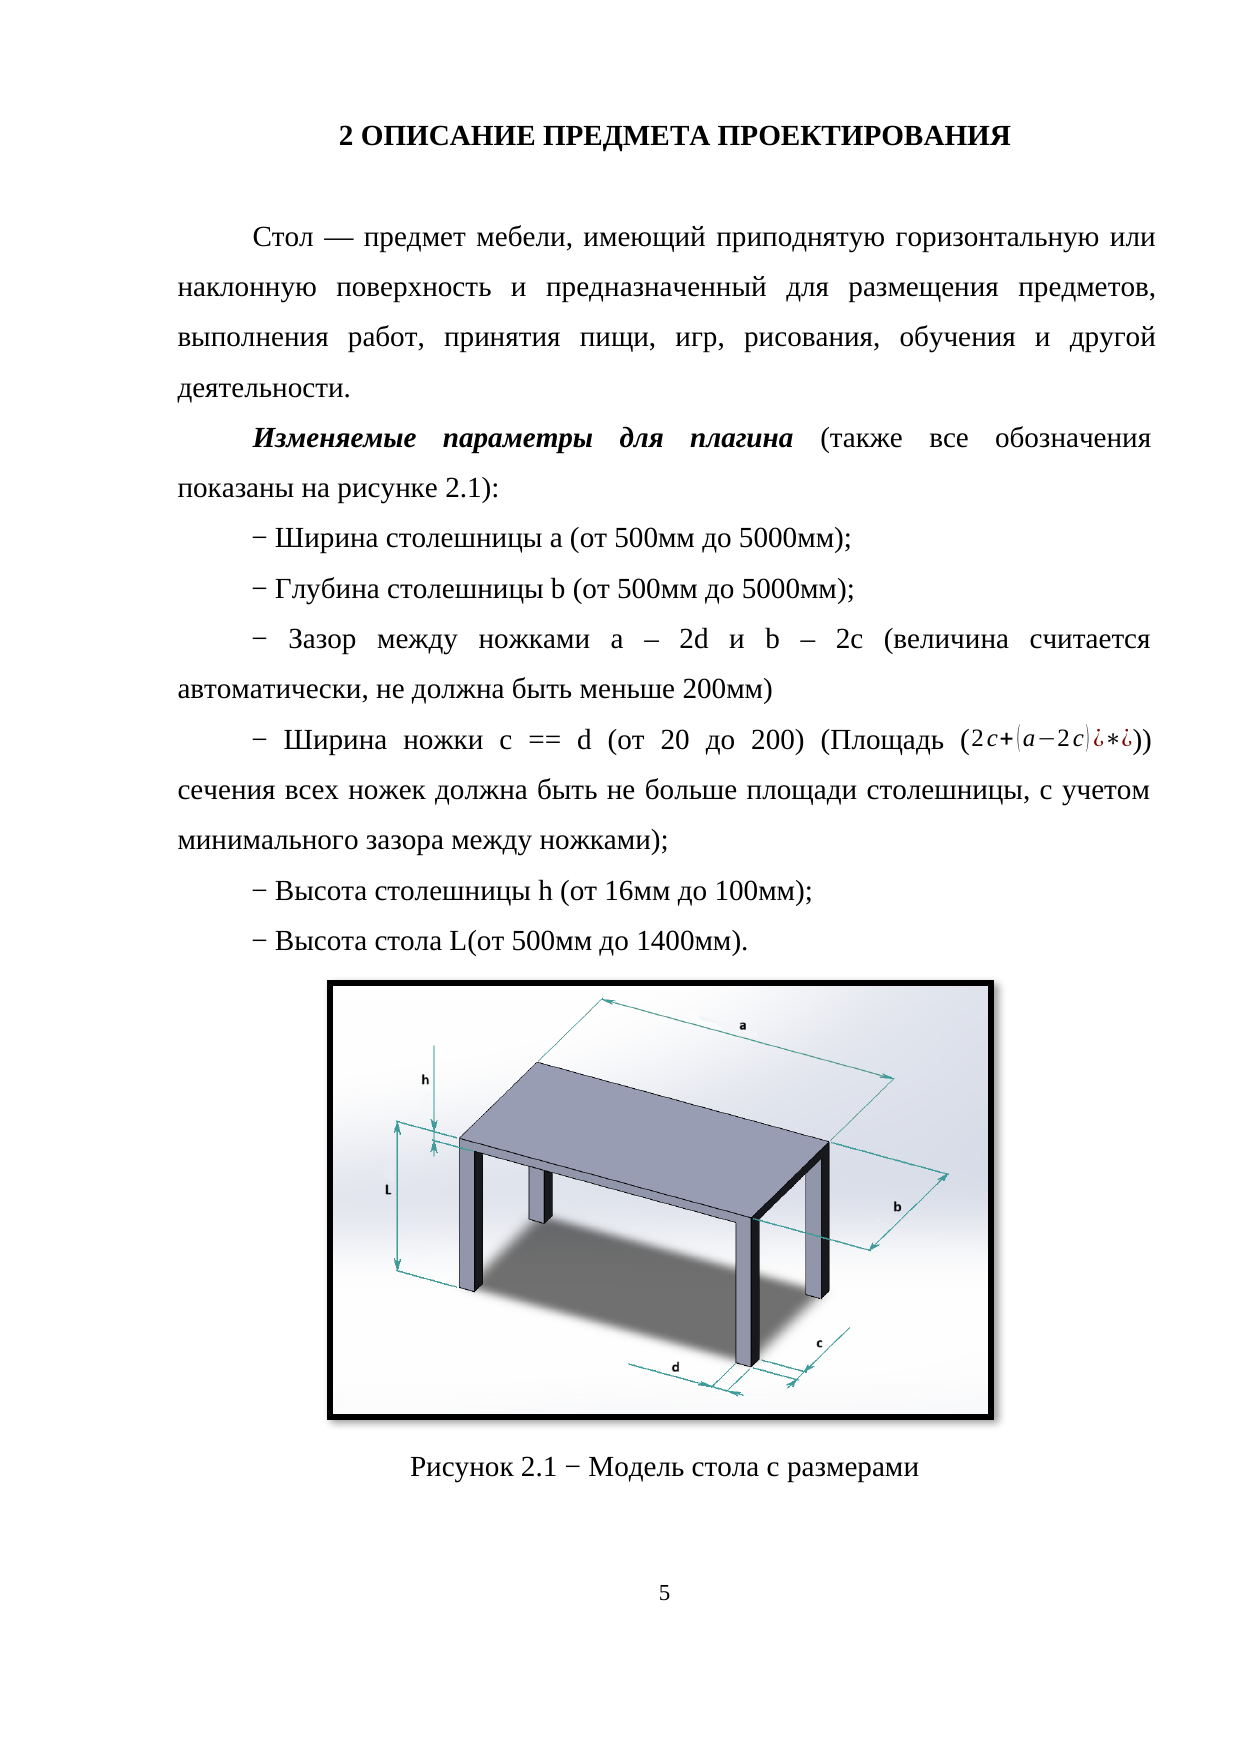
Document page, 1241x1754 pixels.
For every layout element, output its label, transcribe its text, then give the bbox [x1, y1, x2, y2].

text Изменяемые параметры для плагина (также все обозначения показаны на рисунке 2.1): [177, 420, 1152, 504]
text − Глубина столешницы b (от 500мм до 5000мм); [177, 571, 1152, 604]
text Рисунок 2.1 − Модель стола с размерами [177, 1449, 1152, 1483]
subtitle 2 ОПИСАНИЕ ПРЕДМЕТА ПРОЕКТИРОВАНИЯ [198, 118, 1152, 152]
text − Высота стола L(от 500мм до 1400мм). [177, 923, 1152, 957]
text − Ширина столешницы a (от 500мм до 5000мм); [177, 521, 1152, 554]
text − Ширина ножки c == d (от 20 до 200) (Площадь ()) сечения всех ножек должна быть не больше площади столешницы, с учетом минимального зазора между ножками); [177, 722, 1152, 856]
text − Зазор между ножками a – 2d и b – 2c (величина считается автоматически, не должна быть меньше 200мм) [177, 621, 1152, 705]
picture [333, 986, 988, 1414]
text Стол — предмет мебели, имеющий приподнятую горизонтальную или наклонную поверхность и предназначенный для размещения предметов, выполнения работ, принятия пищи, игр, рисования, обучения и другой деятельности. [177, 219, 1157, 403]
text − Высота столешницы h (от 16мм до 100мм); [177, 873, 1152, 906]
